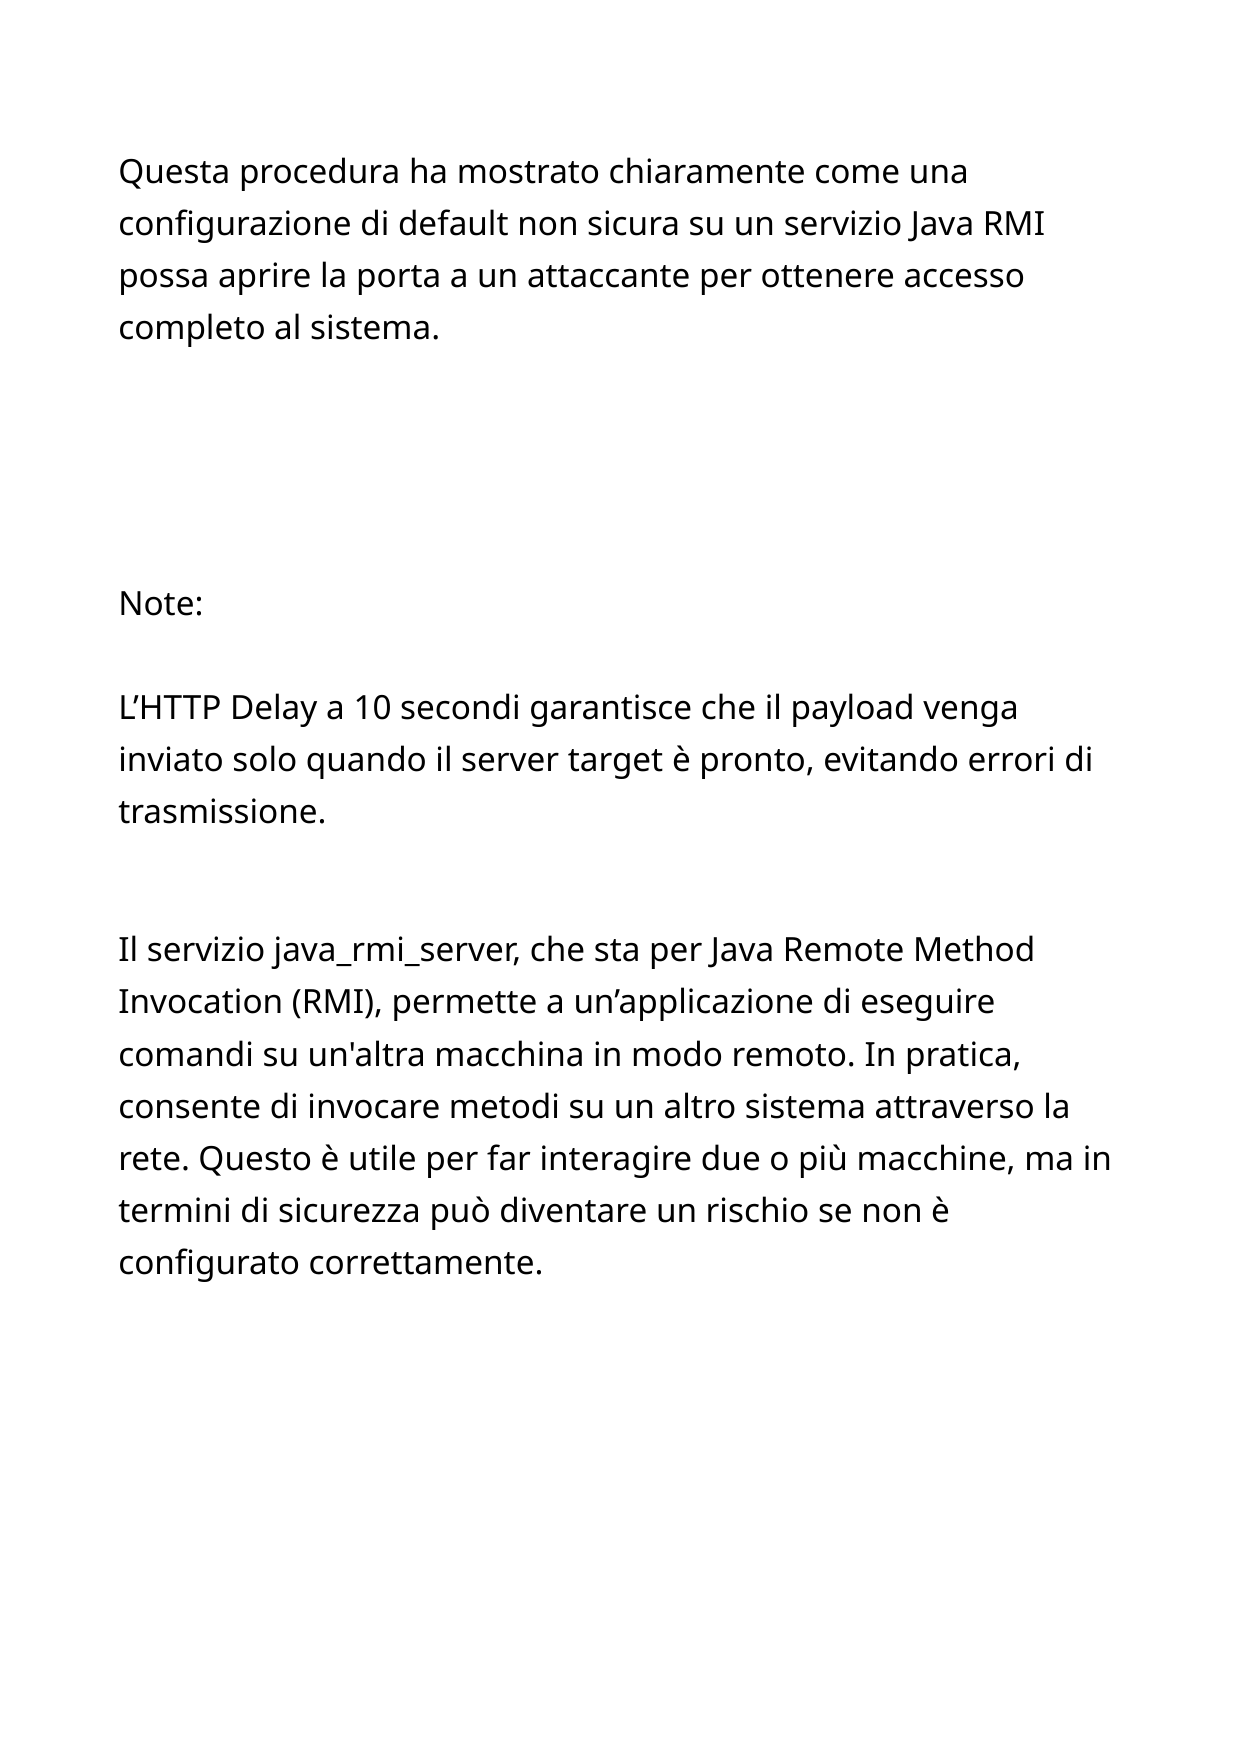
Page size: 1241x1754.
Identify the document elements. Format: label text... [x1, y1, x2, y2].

text Questa procedura ha mostrato chiaramente come una configurazione di default non sicura su un servizio Java RMI possa aprire la porta a un attaccante per ottenere accesso completo al sistema. [118, 148, 1122, 349]
text Note: L’HTTP Delay a 10 secondi garantisce che il payload venga inviato solo quando il server target è pronto, evitando errori di trasmissione. [118, 579, 1122, 834]
text Il servizio java_rmi_server, che sta per Java Remote Method Invocation (RMI), permette a un’applicazione di eseguire comandi su un'altra macchina in modo remoto. In pratica, consente di invocare metodi su un altro sistema attraverso la rete. Questo è utile per far interagire due o più macchine, ma in termini di sicurezza può diventare un rischio se non è configurato correttamente. [118, 926, 1122, 1284]
